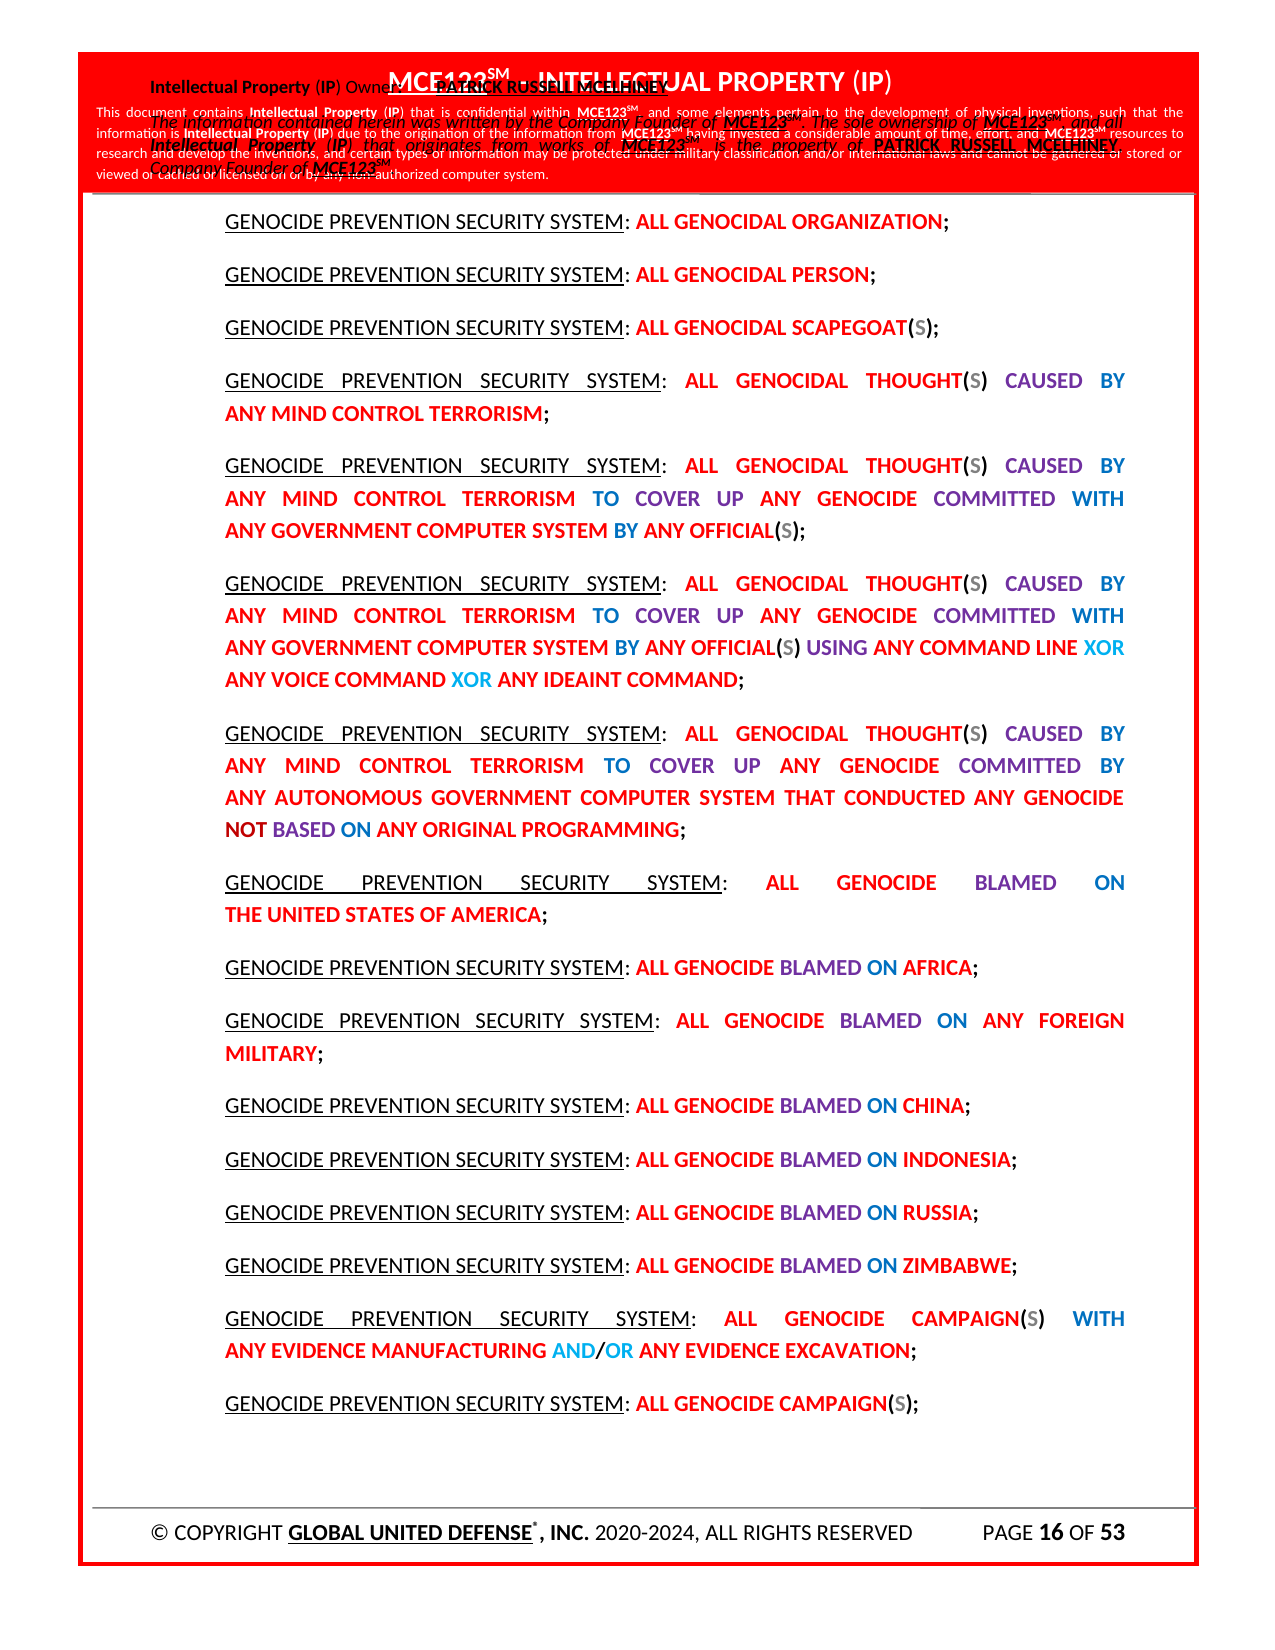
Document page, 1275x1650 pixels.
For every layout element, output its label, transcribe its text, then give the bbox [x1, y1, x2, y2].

text GENOCIDE PREVENTION SECURITY SYSTEM: ALL GENOCIDE BLAMED ON INDONESIA; [225, 1145, 1125, 1173]
text GENOCIDE PREVENTION SECURITY SYSTEM: ALL GENOCIDAL PERSON; [225, 260, 1125, 288]
text GENOCIDE PREVENTION SECURITY SYSTEM: ALL GENOCIDE CAMPAIGN(S) WITH ANY EVIDENCE MANUFACTURING AND/OR ANY EVIDENCE EXCAVATION; [225, 1304, 1125, 1364]
text GENOCIDE PREVENTION SECURITY SYSTEM: ALL GENOCIDAL THOUGHT(S) CAUSED BY ANY MIND CONTROL TERRORISM TO COVER UP ANY GENOCIDE COMMITTED BY ANY AUTONOMOUS GOVERNMENT COMPUTER SYSTEM THAT CONDUCTED ANY GENOCIDE NOT BASED ON ANY ORIGINAL PROGRAMMING; [225, 719, 1125, 843]
text GENOCIDE PREVENTION SECURITY SYSTEM: ALL GENOCIDE BLAMED ON AFRICA; [225, 953, 1125, 981]
text GENOCIDE PREVENTION SECURITY SYSTEM: ALL GENOCIDAL THOUGHT(S) CAUSED BY ANY MIND CONTROL TERRORISM; [225, 366, 1125, 427]
text GENOCIDE PREVENTION SECURITY SYSTEM: ALL GENOCIDAL THOUGHT(S) CAUSED BY ANY MIND CONTROL TERRORISM TO COVER UP ANY GENOCIDE COMMITTED WITH ANY GOVERNMENT COMPUTER SYSTEM BY ANY OFFICIAL(S); [225, 452, 1125, 544]
text GENOCIDE PREVENTION SECURITY SYSTEM: ALL GENOCIDE BLAMED ON ANY FOREIGN MILITARY; [225, 1006, 1125, 1067]
text GENOCIDE PREVENTION SECURITY SYSTEM: ALL GENOCIDAL THOUGHT(S) CAUSED BY ANY MIND CONTROL TERRORISM TO COVER UP ANY GENOCIDE COMMITTED WITH ANY GOVERNMENT COMPUTER SYSTEM BY ANY OFFICIAL(S) USING ANY COMMAND LINE XOR ANY VOICE COMMAND XOR ANY IDEAINT COMMAND; [225, 569, 1125, 694]
text GENOCIDE PREVENTION SECURITY SYSTEM: ALL GENOCIDE BLAMED ON ZIMBABWE; [225, 1251, 1125, 1279]
text GENOCIDE PREVENTION SECURITY SYSTEM: ALL GENOCIDE BLAMED ON CHINA; [225, 1092, 1125, 1120]
text GENOCIDE PREVENTION SECURITY SYSTEM: ALL GENOCIDE CAMPAIGN(S); [225, 1389, 1125, 1417]
text GENOCIDE PREVENTION SECURITY SYSTEM: ALL GENOCIDE BLAMED ON RUSSIA; [225, 1198, 1125, 1226]
text GENOCIDE PREVENTION SECURITY SYSTEM: ALL GENOCIDAL SCAPEGOAT(S); [225, 313, 1125, 341]
text GENOCIDE PREVENTION SECURITY SYSTEM: ALL GENOCIDE BLAMED ON THE UNITED STATES OF AMERICA; [225, 868, 1125, 928]
text GENOCIDE PREVENTION SECURITY SYSTEM: ALL GENOCIDAL ORGANIZATION; [225, 207, 1125, 235]
